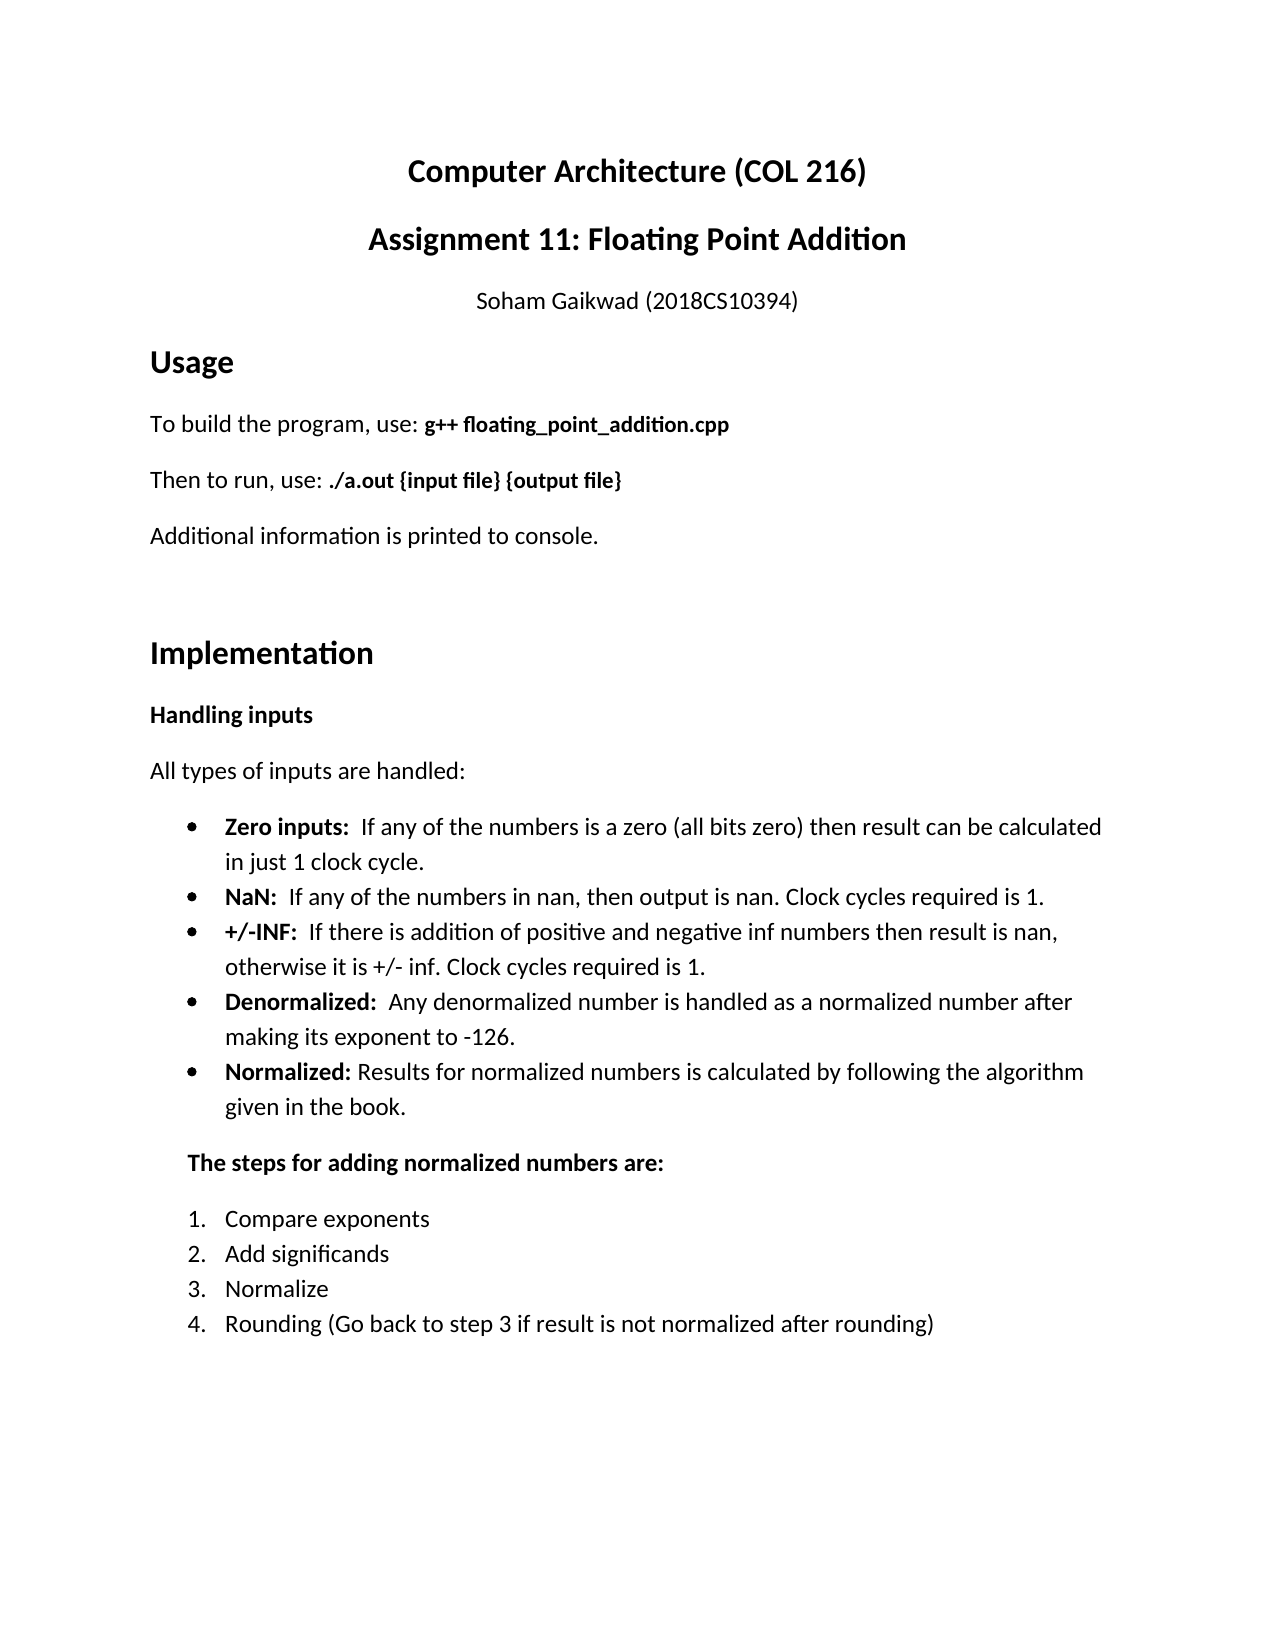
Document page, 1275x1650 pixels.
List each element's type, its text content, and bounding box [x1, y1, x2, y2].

text All types of inputs are handled: [150, 755, 1125, 786]
text Usage [150, 341, 1125, 382]
text Assignment 11: Floating Point Addition [150, 218, 1125, 258]
list Normalize [187, 1273, 1125, 1303]
list Normalized: Results for normalized numbers is calculated by following the algorithm given in the book. [187, 1056, 1125, 1122]
text Handling inputs [150, 699, 1125, 730]
list NaN: If any of the numbers in nan, then output is nan. Clock cycles required is 1. [187, 881, 1125, 912]
text Implementation [150, 632, 1125, 673]
text Computer Architecture (COL 216) [150, 150, 1125, 191]
list Compare exponents [187, 1203, 1125, 1233]
text The steps for adding normalized numbers are: [187, 1147, 1125, 1178]
text Additional information is printed to console. [150, 520, 1125, 551]
text To build the program, use: g++ floating_point_addition.cpp [150, 409, 1125, 439]
list Denormalized: Any denormalized number is handled as a normalized number after making its exponent to -126. [187, 986, 1125, 1052]
list Rounding (Go back to step 3 if result is not normalized after rounding) [187, 1308, 1125, 1338]
text Then to run, use: ./a.out {input file} {output file} [150, 464, 1125, 495]
text Soham Gaikwad (2018CS10394) [150, 285, 1125, 316]
list Add significands [187, 1238, 1125, 1268]
list Zero inputs: If any of the numbers is a zero (all bits zero) then result can be calculated in just 1 clock cycle. [187, 811, 1125, 877]
list +/-INF: If there is addition of positive and negative inf numbers then result is nan, otherwise it is +/- inf. Clock cycles required is 1. [187, 916, 1125, 982]
